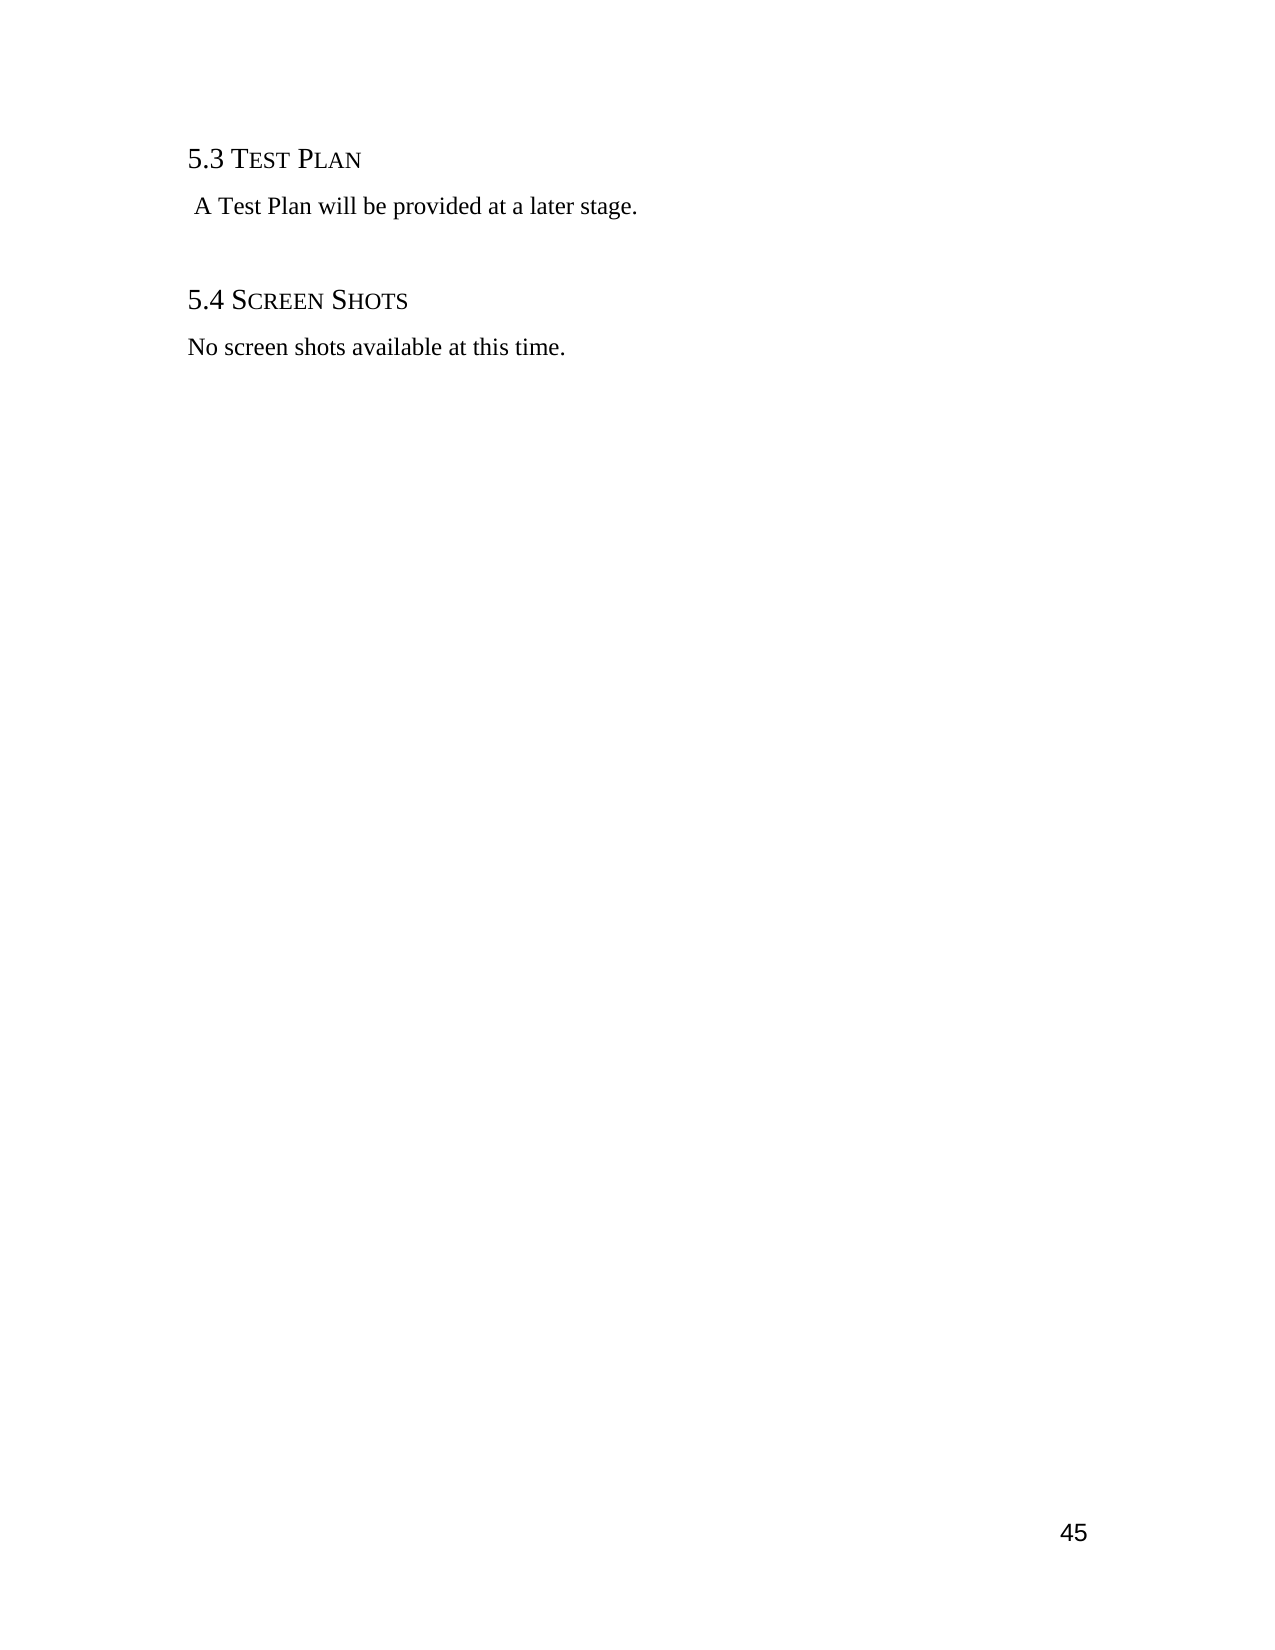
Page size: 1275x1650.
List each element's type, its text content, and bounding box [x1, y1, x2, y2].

subtitle 5.3 Test Plan [187, 141, 1087, 175]
subtitle 5.4 Screen Shots [187, 282, 1087, 316]
text A Test Plan will be provided at a later stage. [187, 191, 1087, 220]
text No screen shots available at this time. [187, 332, 1087, 361]
